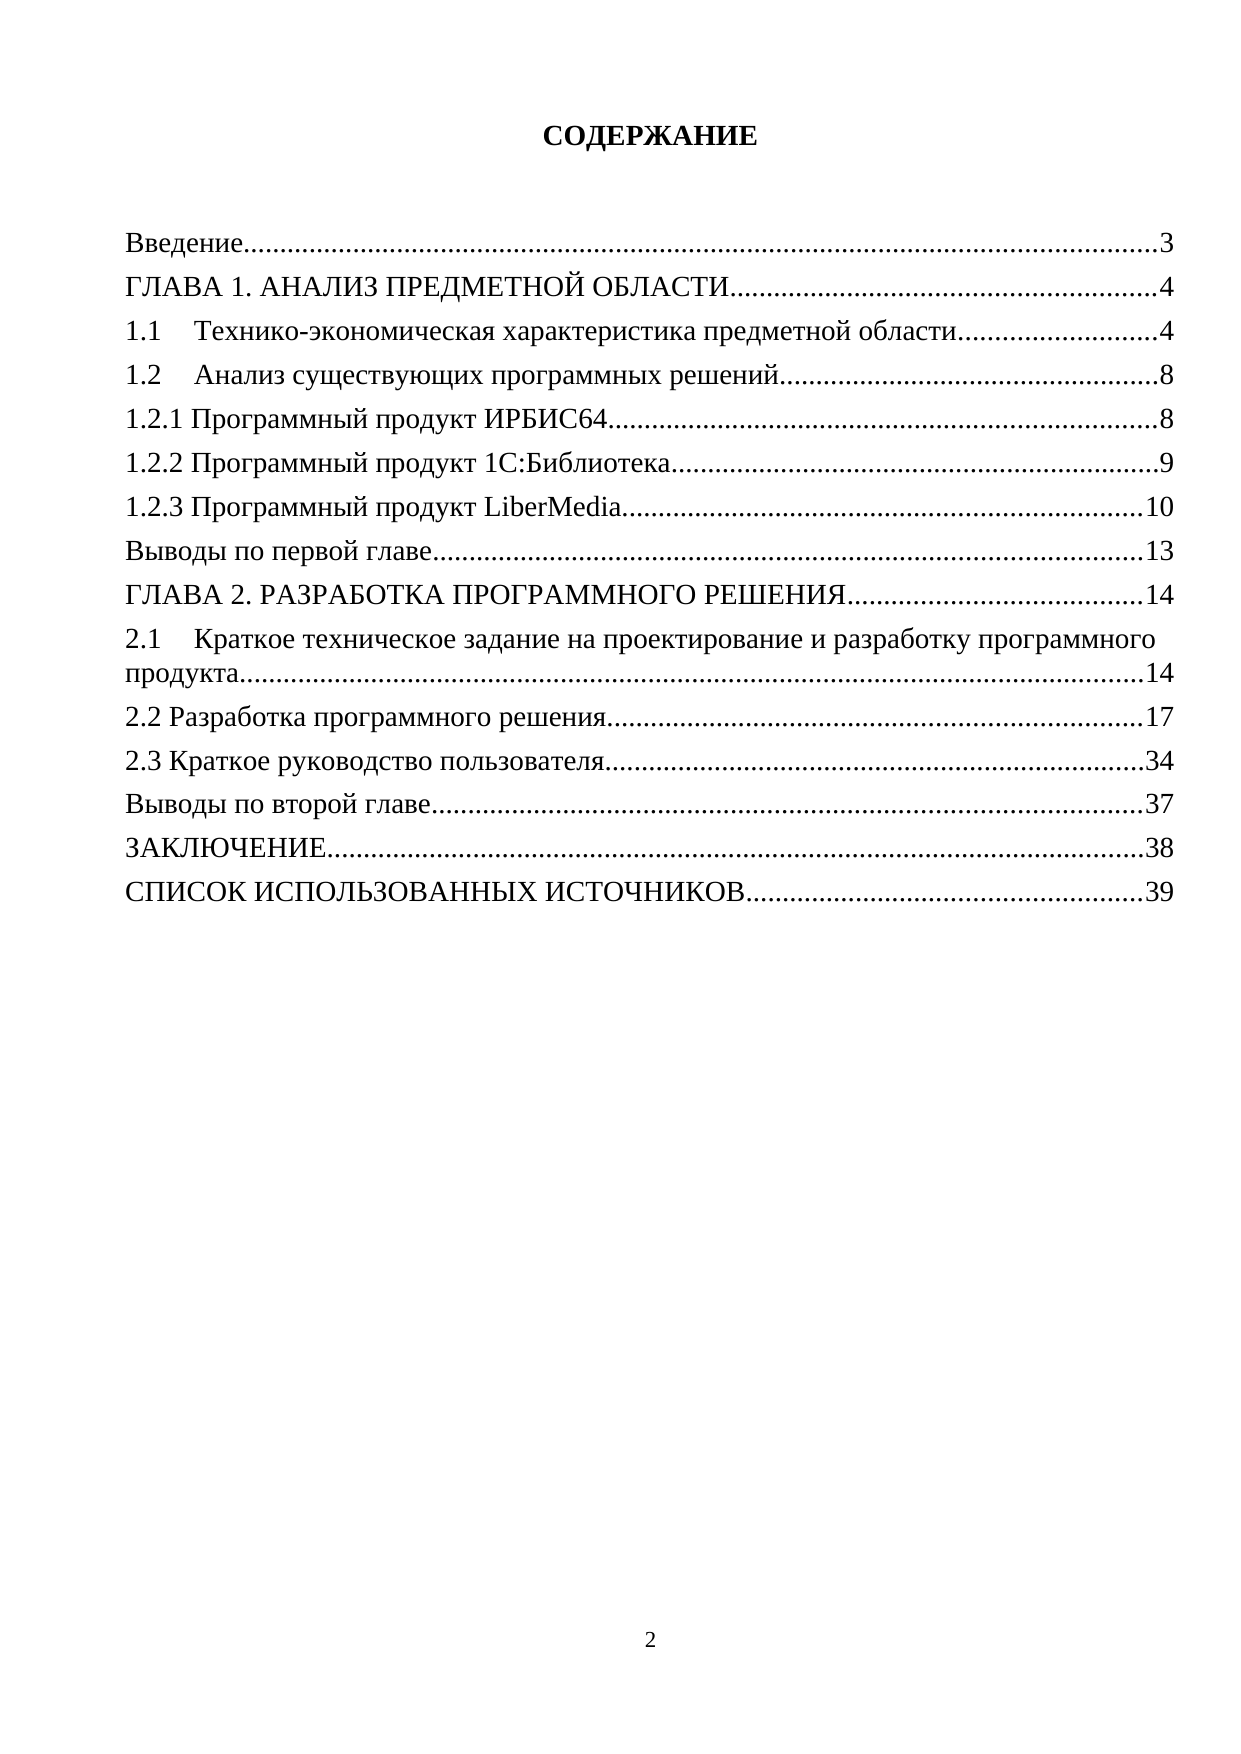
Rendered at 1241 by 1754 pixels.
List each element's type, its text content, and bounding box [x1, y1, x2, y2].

subtitle СОДЕРЖАНИЕ [138, 118, 1162, 152]
